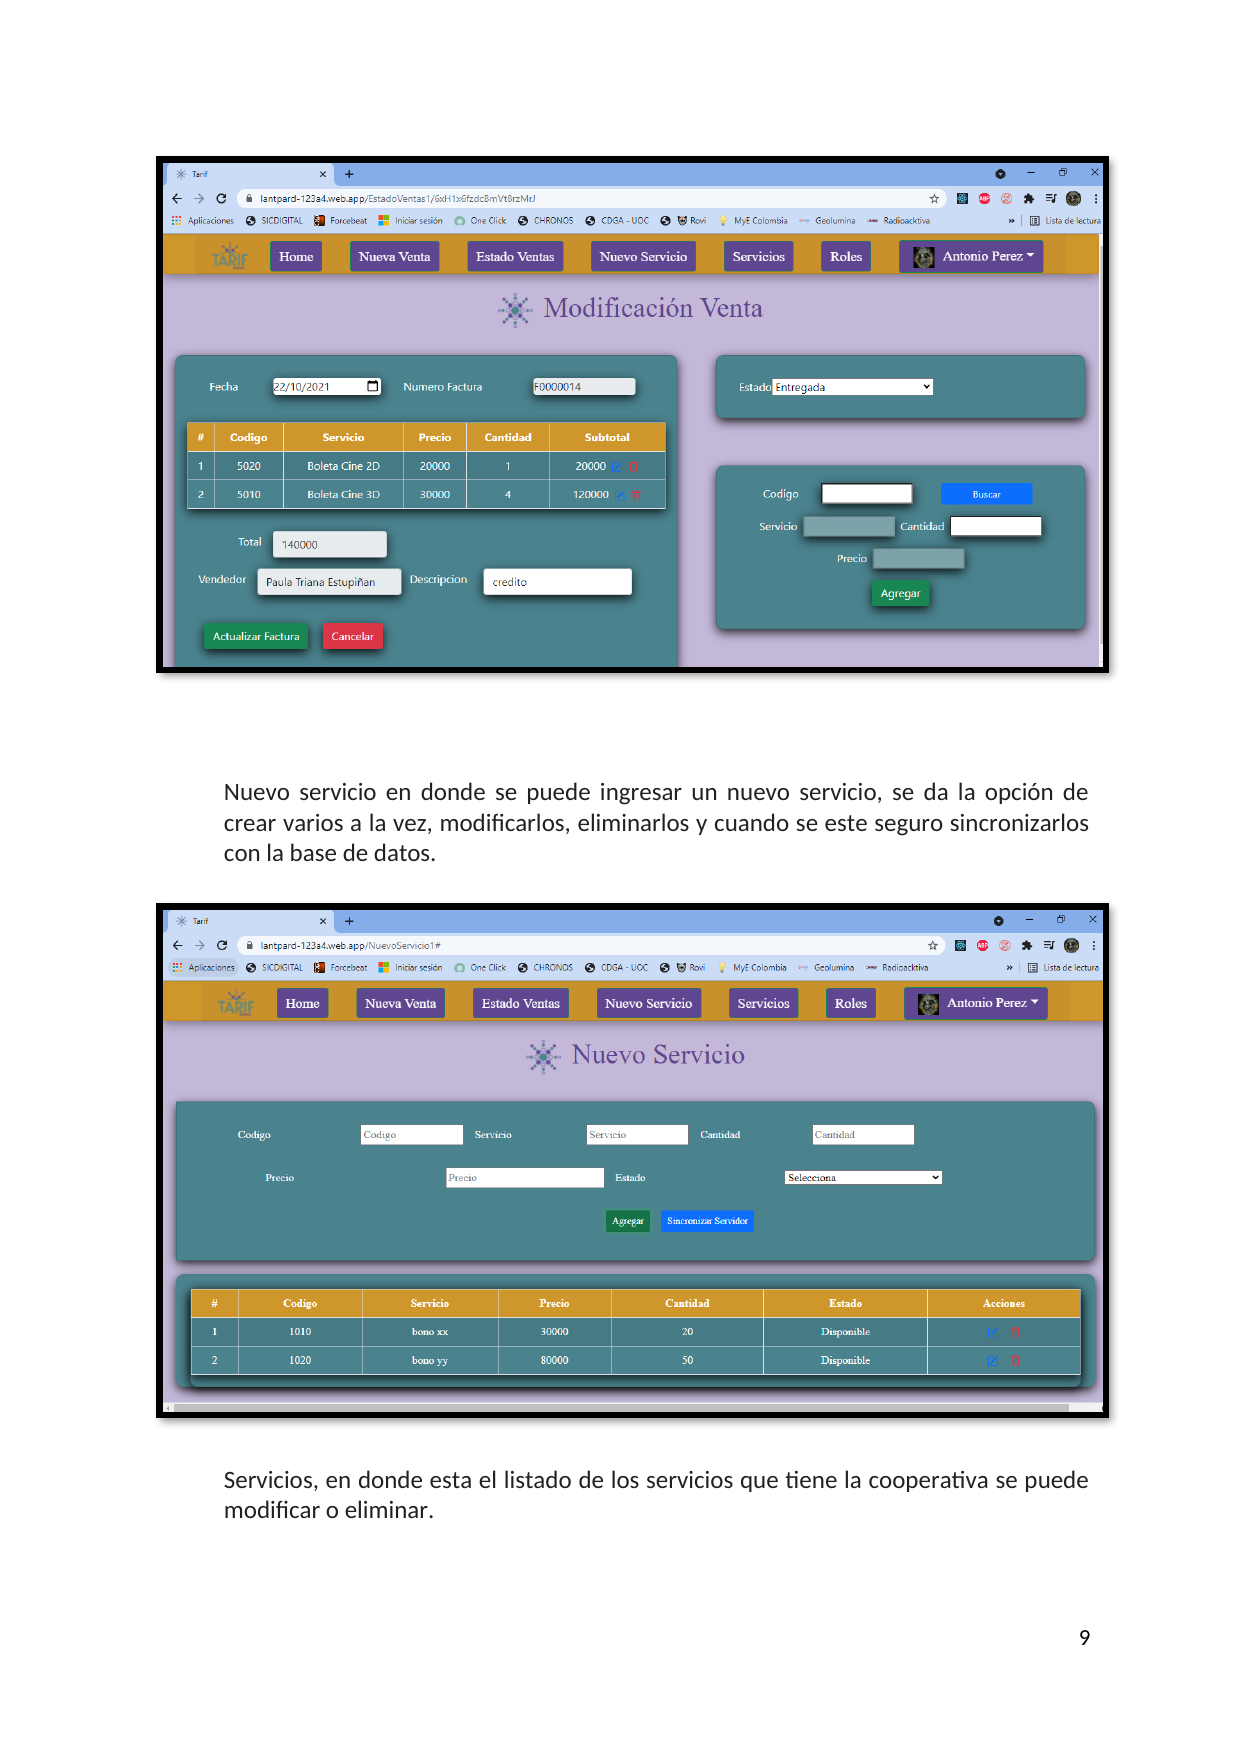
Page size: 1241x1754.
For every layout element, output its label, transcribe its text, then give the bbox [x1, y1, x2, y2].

picture [163, 910, 1103, 1412]
picture [163, 163, 1103, 667]
text Servicios, en donde esta el listado de los servicios que tiene la cooperativa se puede modificar o eliminar. [224, 1494, 1090, 1525]
text Nuevo servicio en donde se puede ingresar un nuevo servicio, se da la opción de crear varios a la vez, modificarlos, eliminarlos y cuando se este seguro sincronizarlos con la base de datos. [224, 837, 1090, 868]
